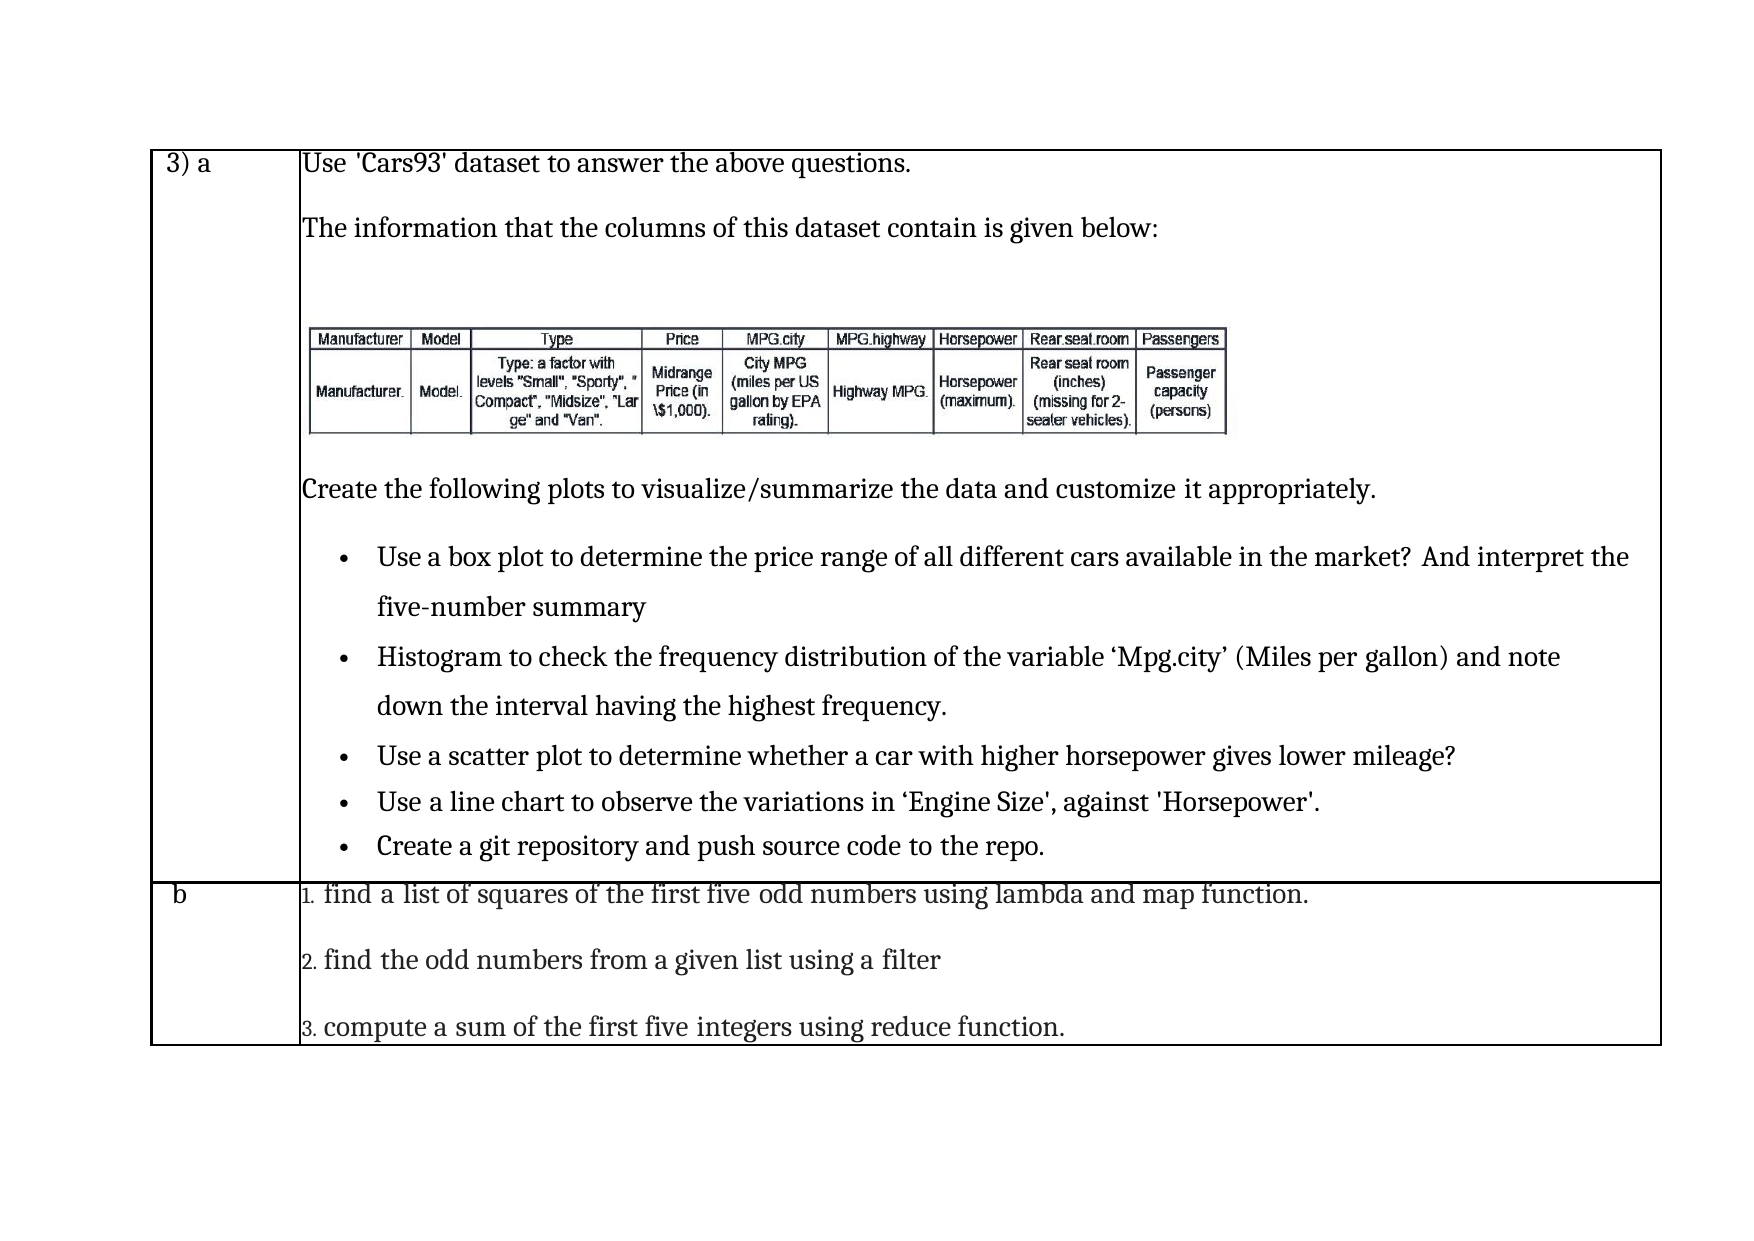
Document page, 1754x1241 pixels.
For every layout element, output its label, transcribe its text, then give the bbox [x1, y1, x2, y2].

table_header Use 'Cars93' dataset to answer the above questions. The information that the columns of this dataset contain is given below: Create the following plots to visualize/summarize the data and customize it appropriately. Use a box plot to determine the price range of all different cars available in the market? And interpret the five-number summary Histogram to check the frequency distribution of the variable ‘Mpg.city’ (Miles per gallon) and note down the interval having the highest frequency. Use a scatter plot to determine whether a car with higher horsepower gives lower mileage? Use a line chart to observe the variations in ‘Engine Size', against 'Horsepower'. Create a git repository and push source code to the repo. [301, 151, 1660, 881]
table_cell b [153, 884, 299, 1044]
table_cell find a list of squares of the first five odd numbers using lambda and map function. find the odd numbers from a given list using a filter compute a sum of the first five integers using reduce function. [301, 884, 1660, 1044]
table_header 3) a [153, 151, 299, 881]
picture [302, 313, 1238, 439]
